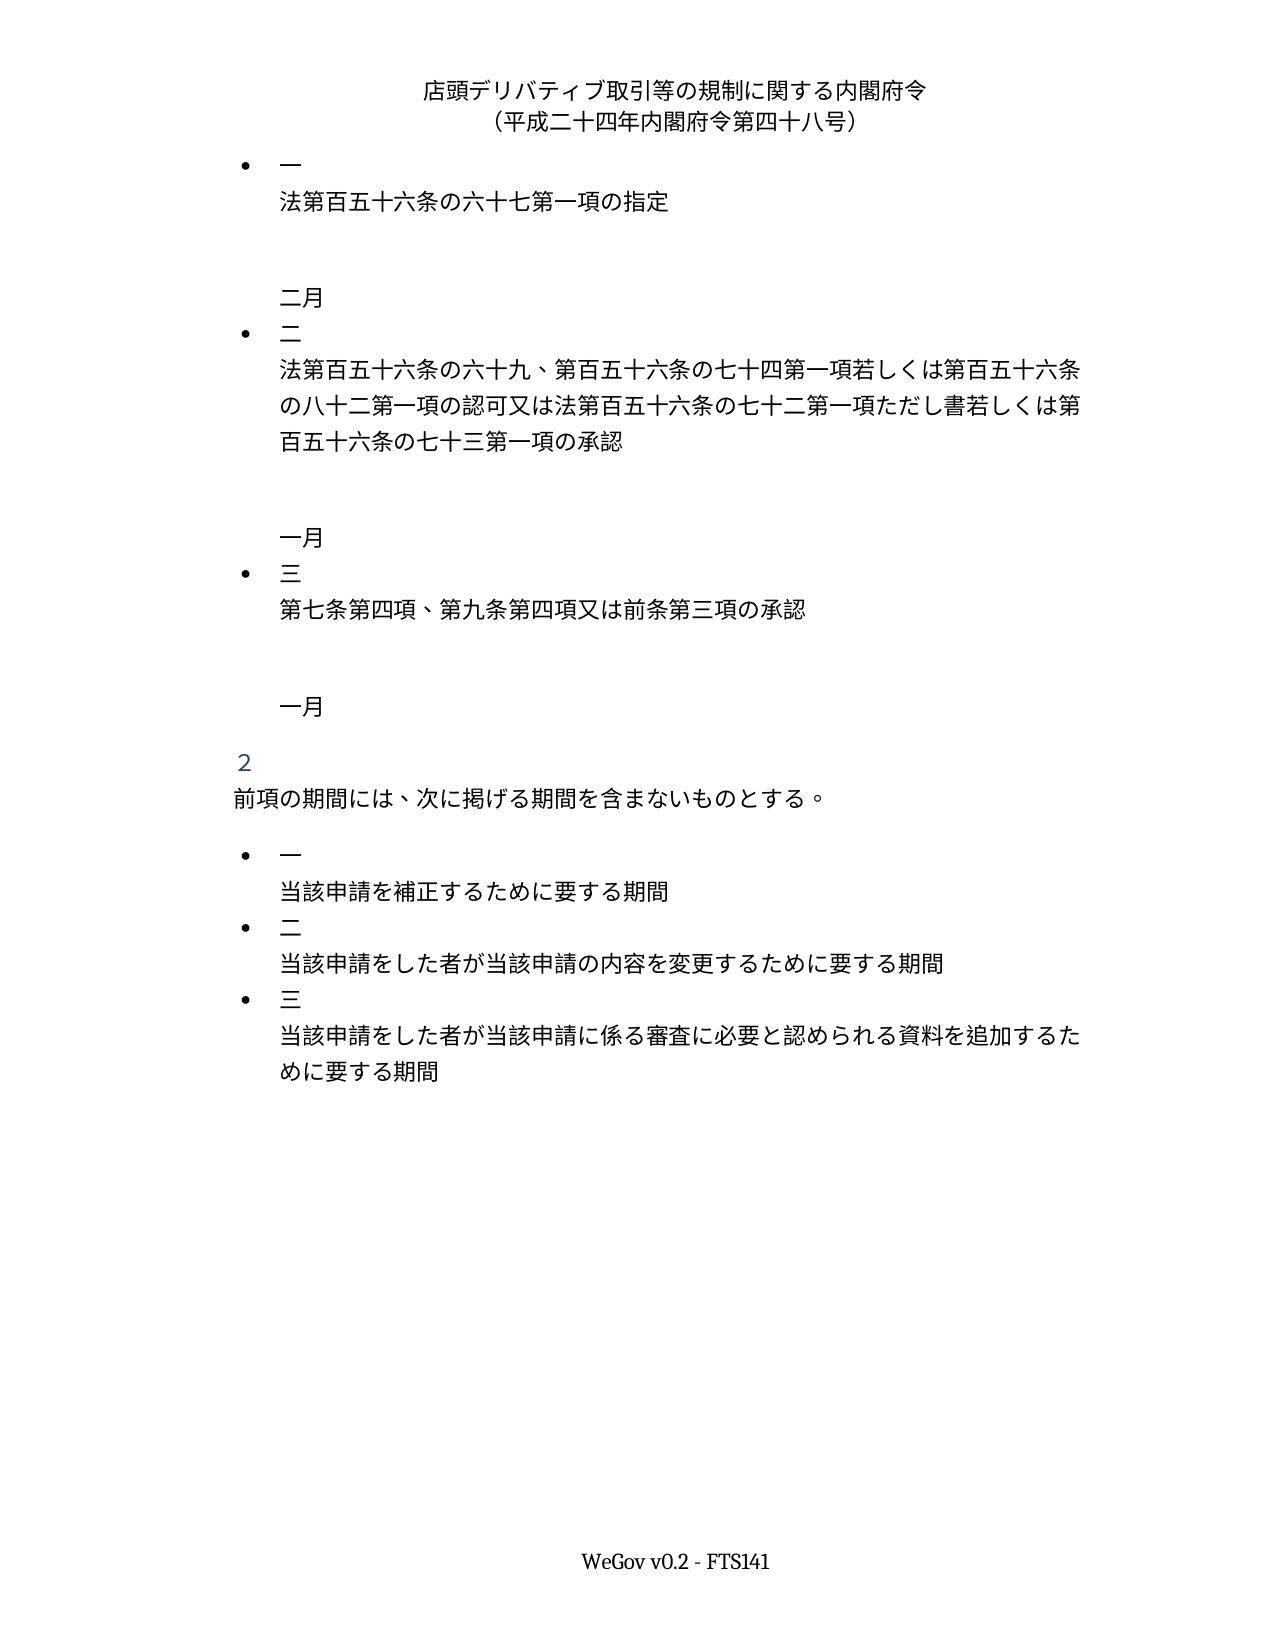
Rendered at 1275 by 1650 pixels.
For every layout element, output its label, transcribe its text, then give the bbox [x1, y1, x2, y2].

text 前項の期間には、次に掲げる期間を含まないものとする。 [233, 783, 1087, 814]
list 三 当該申請をした者が当該申請に係る審査に必要と認められる資料を追加するために要する期間 [242, 984, 1087, 1087]
list 三 第七条第四項、第九条第四項又は前条第三項の承認 一月 [242, 558, 1087, 722]
list 二 当該申請をした者が当該申請の内容を変更するために要する期間 [242, 912, 1087, 979]
list 一 当該申請を補正するために要する期間 [242, 840, 1087, 907]
subtitle ２ [233, 747, 1087, 779]
list 二 法第百五十六条の六十九、第百五十六条の七十四第一項若しくは第百五十六条の八十二第一項の認可又は法第百五十六条の七十二第一項ただし書若しくは第百五十六条の七十三第一項の承認 一月 [242, 318, 1087, 554]
list 一 法第百五十六条の六十七第一項の指定 二月 [242, 150, 1087, 313]
